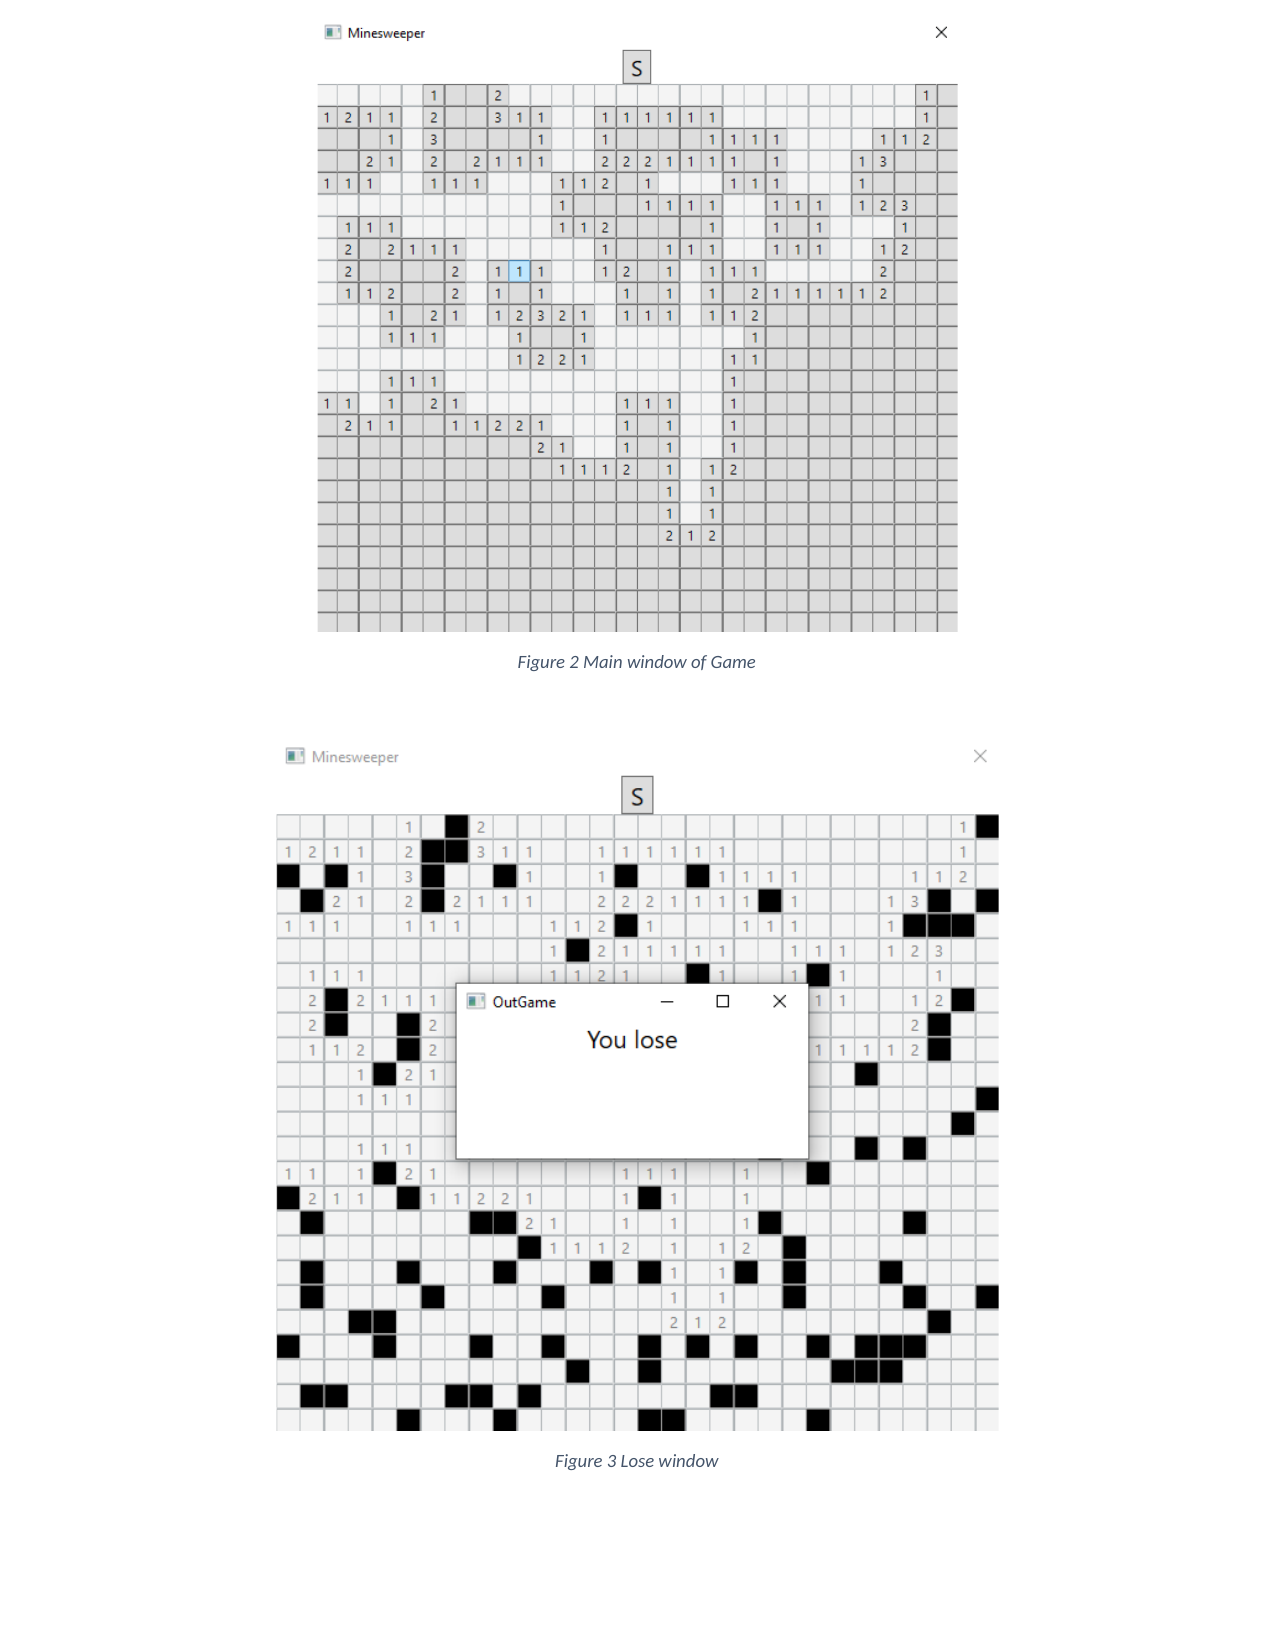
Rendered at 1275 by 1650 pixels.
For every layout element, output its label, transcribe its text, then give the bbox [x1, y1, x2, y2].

picture [276, 740, 999, 1431]
picture [317, 18, 958, 632]
